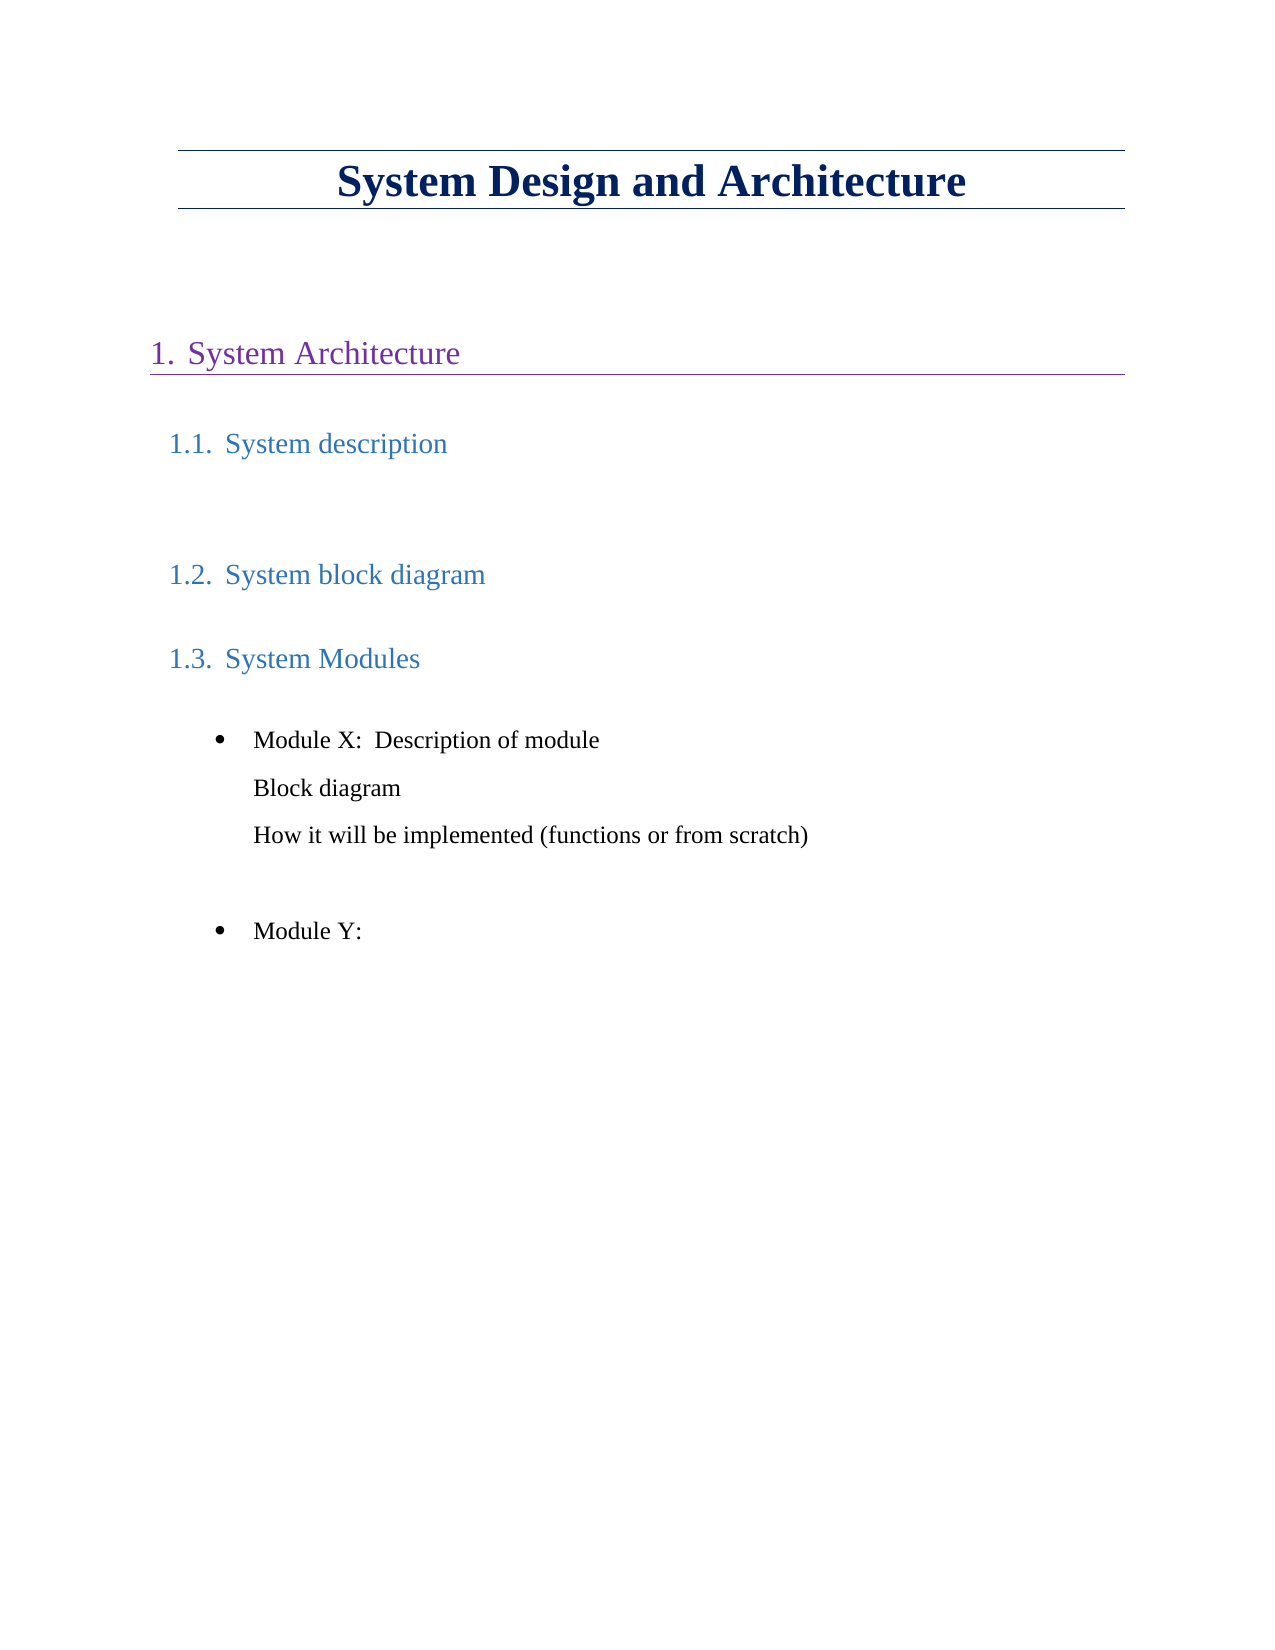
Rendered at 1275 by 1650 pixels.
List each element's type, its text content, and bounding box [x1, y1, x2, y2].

text System Design and Architecture [178, 151, 1125, 208]
subtitle System block diagram [169, 557, 1125, 591]
list Module Y: [216, 916, 1125, 944]
subtitle System description [169, 426, 1125, 459]
text Block diagram [206, 773, 1125, 801]
list Module X: Description of module [216, 725, 1125, 754]
subtitle System Modules [169, 641, 1125, 675]
text How it will be implemented (functions or from scratch) [206, 820, 1125, 849]
subtitle System Architecture [150, 333, 1125, 374]
